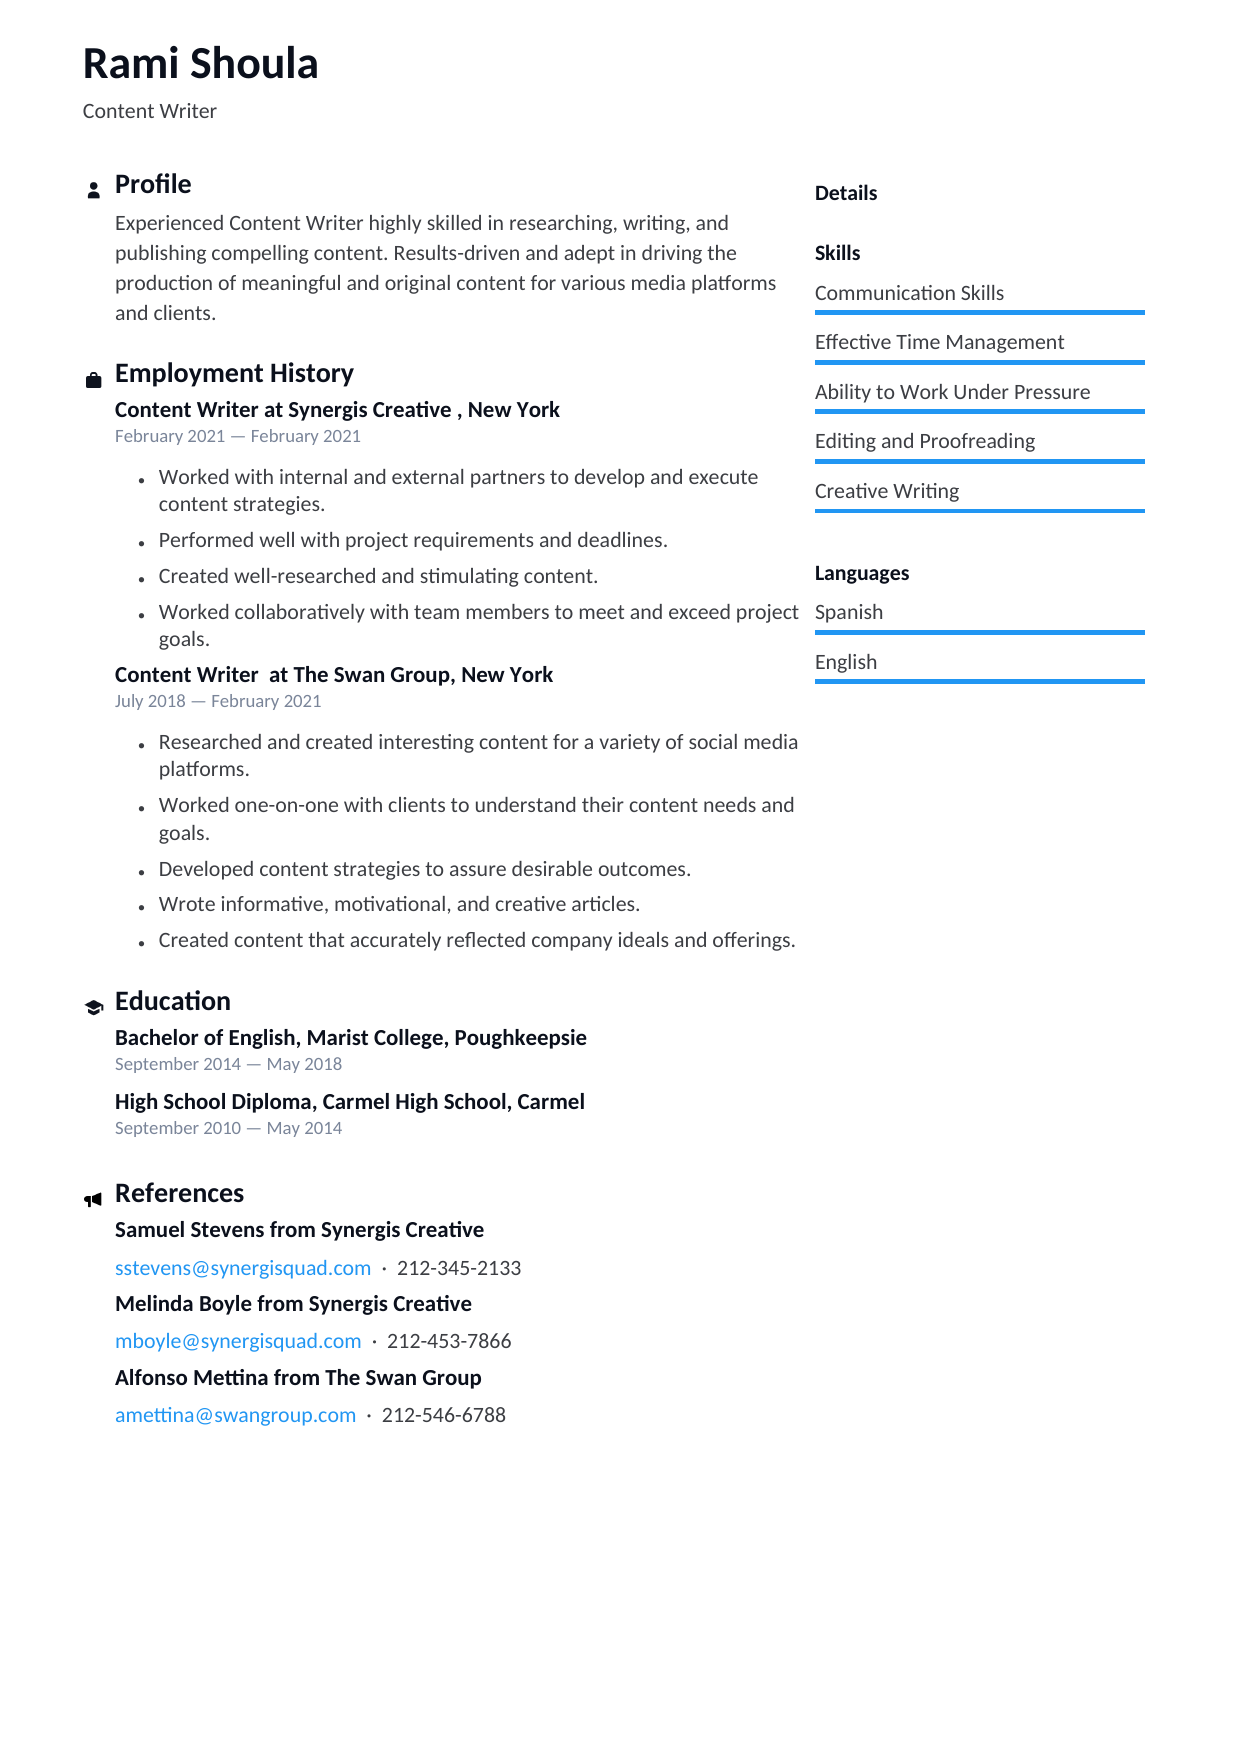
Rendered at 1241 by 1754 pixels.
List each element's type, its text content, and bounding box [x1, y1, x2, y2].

picture [82, 996, 105, 1019]
table_cell Details Skills Languages [815, 145, 1146, 1437]
picture [82, 369, 105, 392]
table_header Rami Shoula Content Writer [83, 59, 1146, 145]
picture [82, 1188, 105, 1212]
picture [82, 179, 105, 202]
table_cell [83, 145, 815, 1437]
